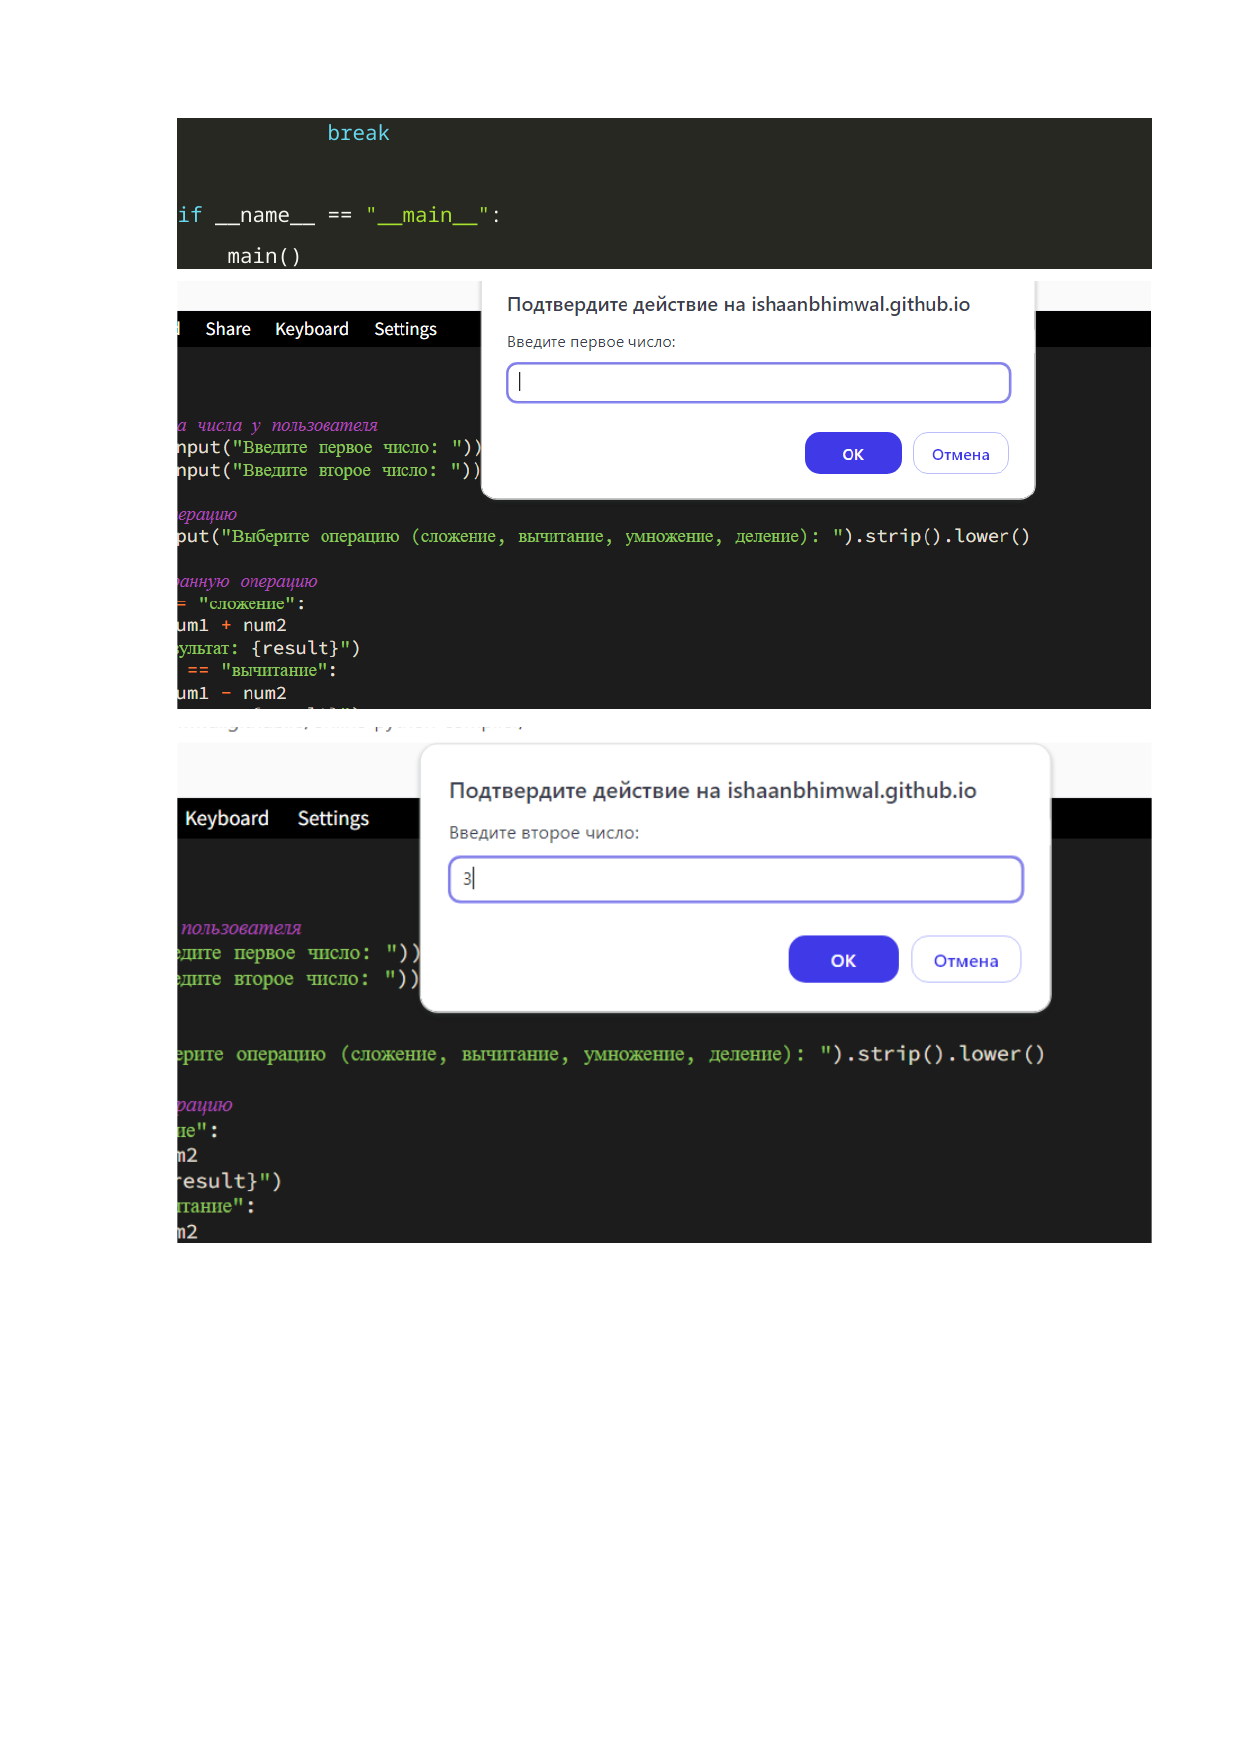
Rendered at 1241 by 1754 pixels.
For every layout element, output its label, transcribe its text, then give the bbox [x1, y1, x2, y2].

text break [177, 118, 1152, 147]
text main() [177, 241, 1152, 269]
text if __name__ == "__main__": [177, 200, 1152, 228]
picture [177, 727, 1152, 1243]
picture [177, 281, 1151, 709]
